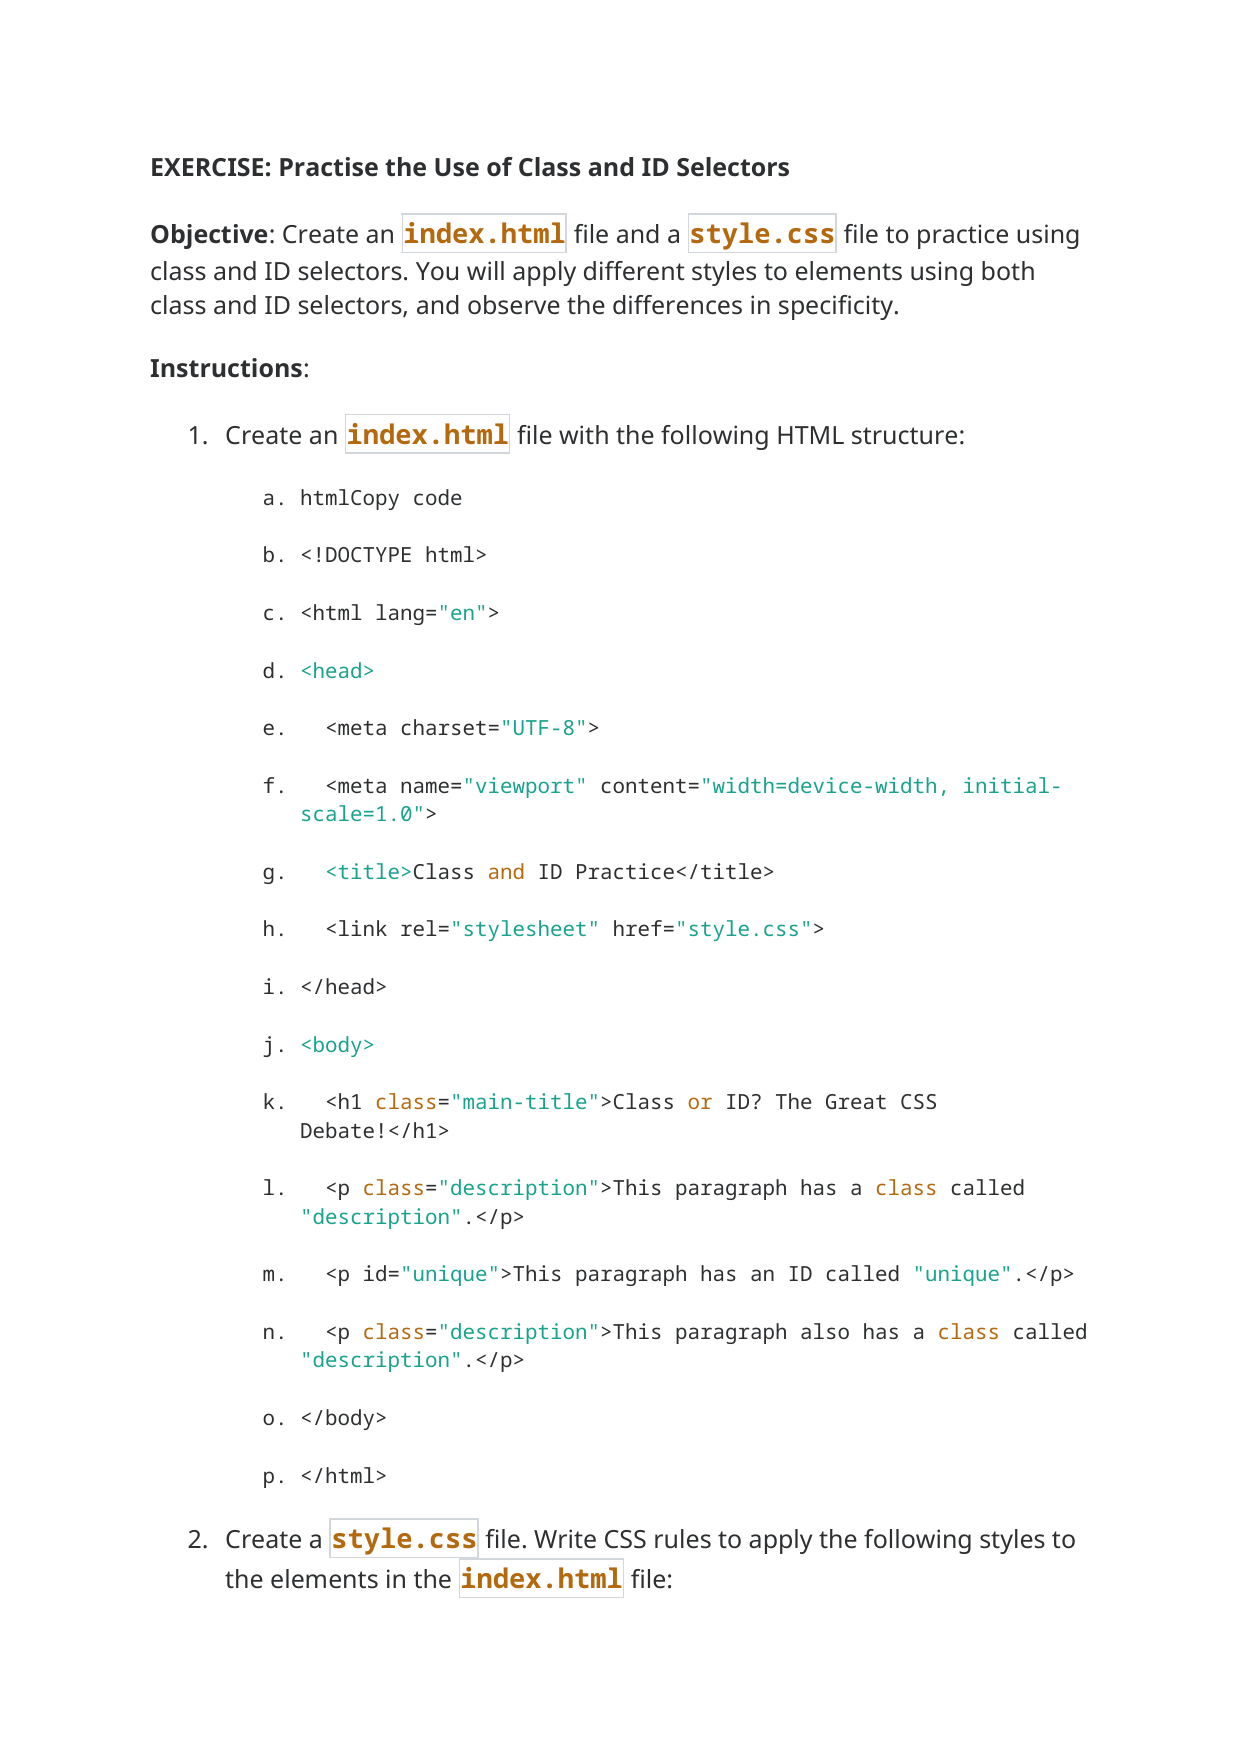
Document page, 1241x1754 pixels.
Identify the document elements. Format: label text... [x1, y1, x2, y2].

list <title>Class and ID Practice</title> [262, 857, 1090, 885]
list </head> [262, 972, 1090, 1001]
list <html lang="en"> [262, 598, 1090, 627]
list Create a style.css file. Write CSS rules to apply the following styles to the elements in the index.html file: [187, 1518, 459, 1598]
list <head> [262, 656, 1090, 684]
list <meta charset="UTF-8"> [262, 713, 1090, 742]
list <link rel="stylesheet" href="style.css"> [262, 914, 1090, 943]
list <h1 class="main-title">Class or ID? The Great CSS Debate!</h1> [262, 1087, 1090, 1144]
list Create an index.html file with the following HTML structure: [510, 414, 1090, 454]
text EXERCISE: Practise the Use of Class and ID Selectors [150, 150, 1090, 184]
text Instructions: [150, 351, 1090, 384]
list <p class="description">This paragraph has a class called "description".</p> [262, 1173, 1090, 1230]
list htmlCopy code [262, 483, 1090, 511]
list <p class="description">This paragraph also has a class called "description".</p> [262, 1317, 1090, 1374]
list </body> [262, 1403, 1090, 1432]
list <!DOCTYPE html> [262, 541, 1090, 569]
list </html> [262, 1461, 1090, 1489]
text Objective: Create an index.html file and a style.css file to practice using class and ID selectors. You will apply different styles to elements using both class and ID selectors, and observe the differences in specificity. [150, 213, 1090, 321]
list Create an index.html file with the following HTML structure: [187, 414, 345, 454]
list Create a style.css file. Write CSS rules to apply the following styles to the elements in the index.html file: [479, 1518, 1090, 1598]
list <p id="unique">This paragraph has an ID called "unique".</p> [262, 1259, 1090, 1288]
list <meta name="viewport" content="width=device-width, initial-scale=1.0"> [262, 771, 1090, 828]
list <body> [262, 1030, 1090, 1058]
